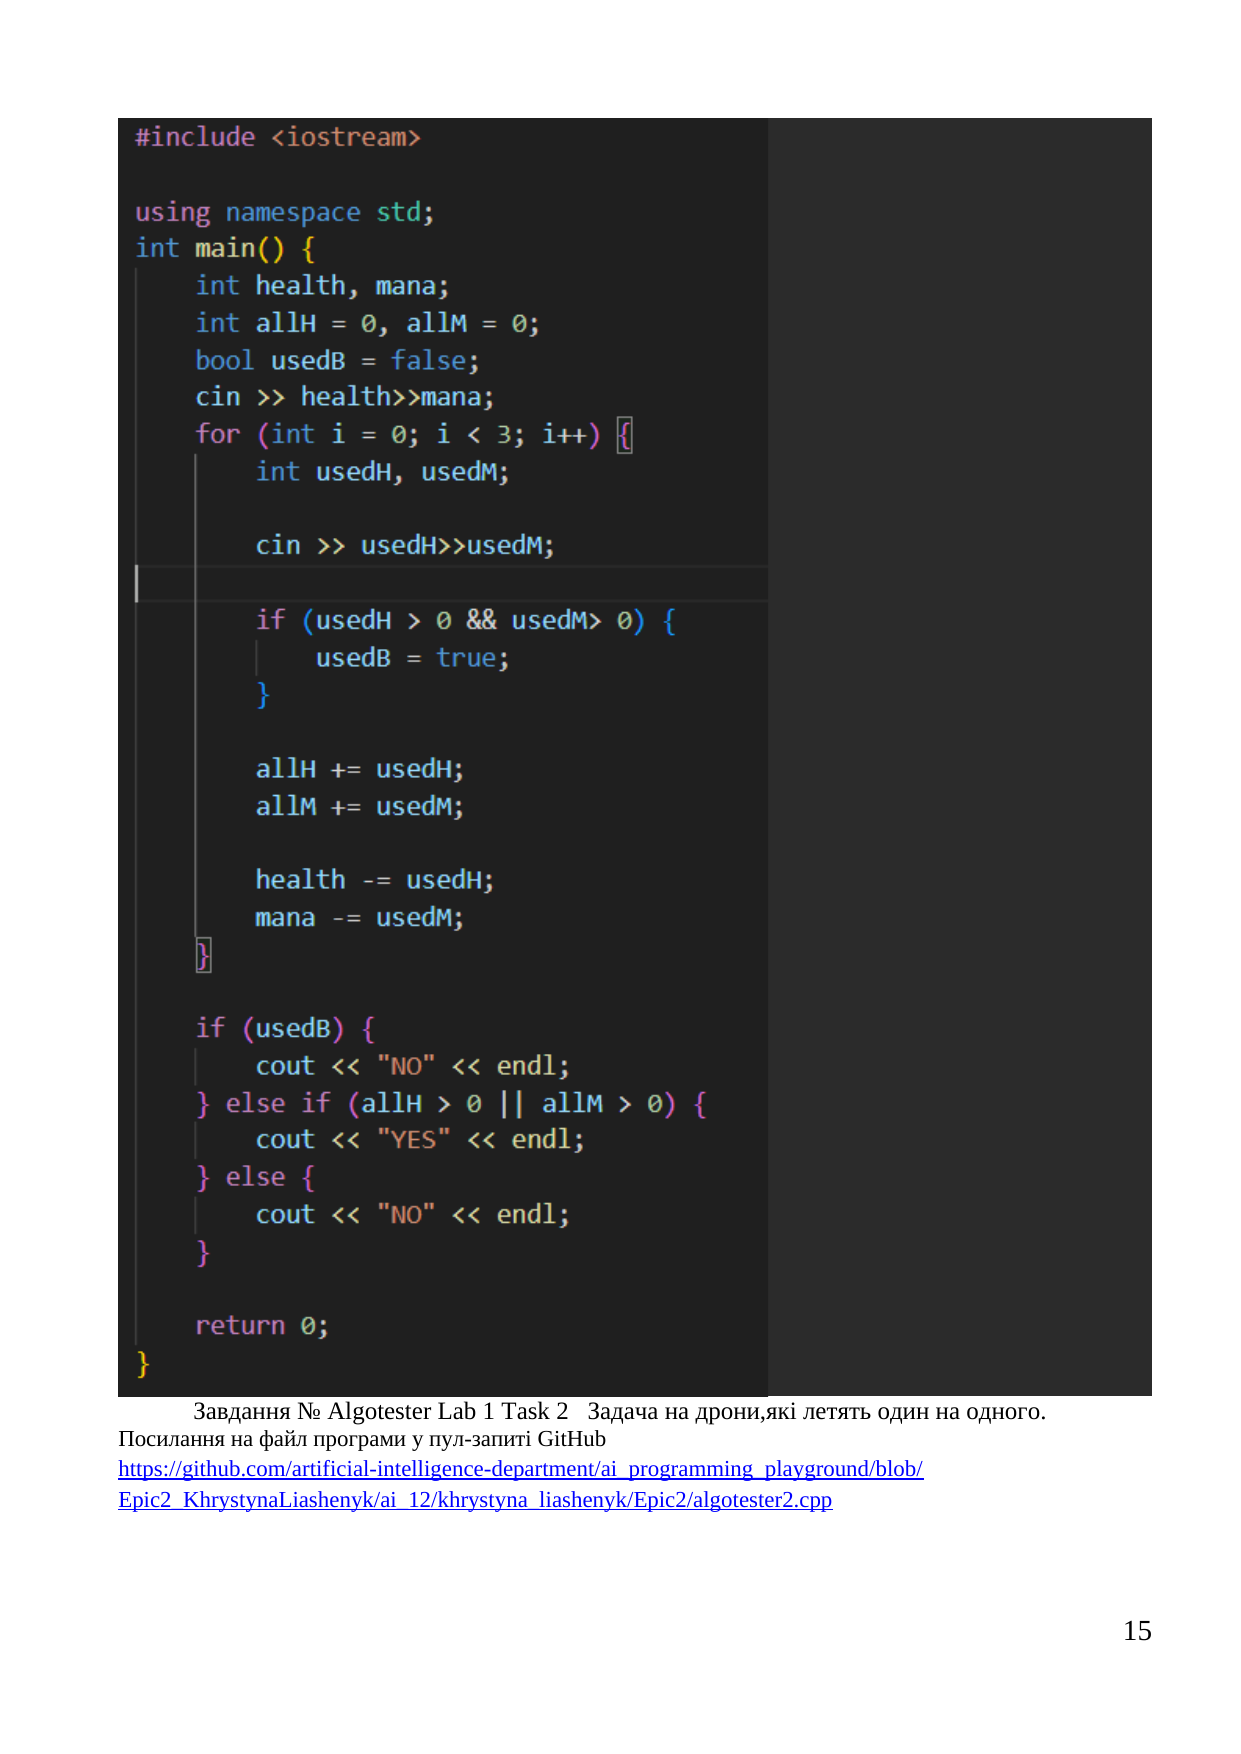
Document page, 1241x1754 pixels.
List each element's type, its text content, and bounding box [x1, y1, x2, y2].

text Посилання на файл програми у пул-запиті GitHub https://github.com/artificial-intelligence-department/ai_programming_playground/blob/Epic2_KhrystynaLiashenyk/ai_12/khrystyna_liashenyk/Epic2/algotester2.cpp [118, 1425, 1152, 1512]
picture [118, 118, 769, 1397]
text Завдання № Algotester Lab 1 Task 2 Задача на дрони,які летять один на одного. [193, 1396, 1152, 1425]
